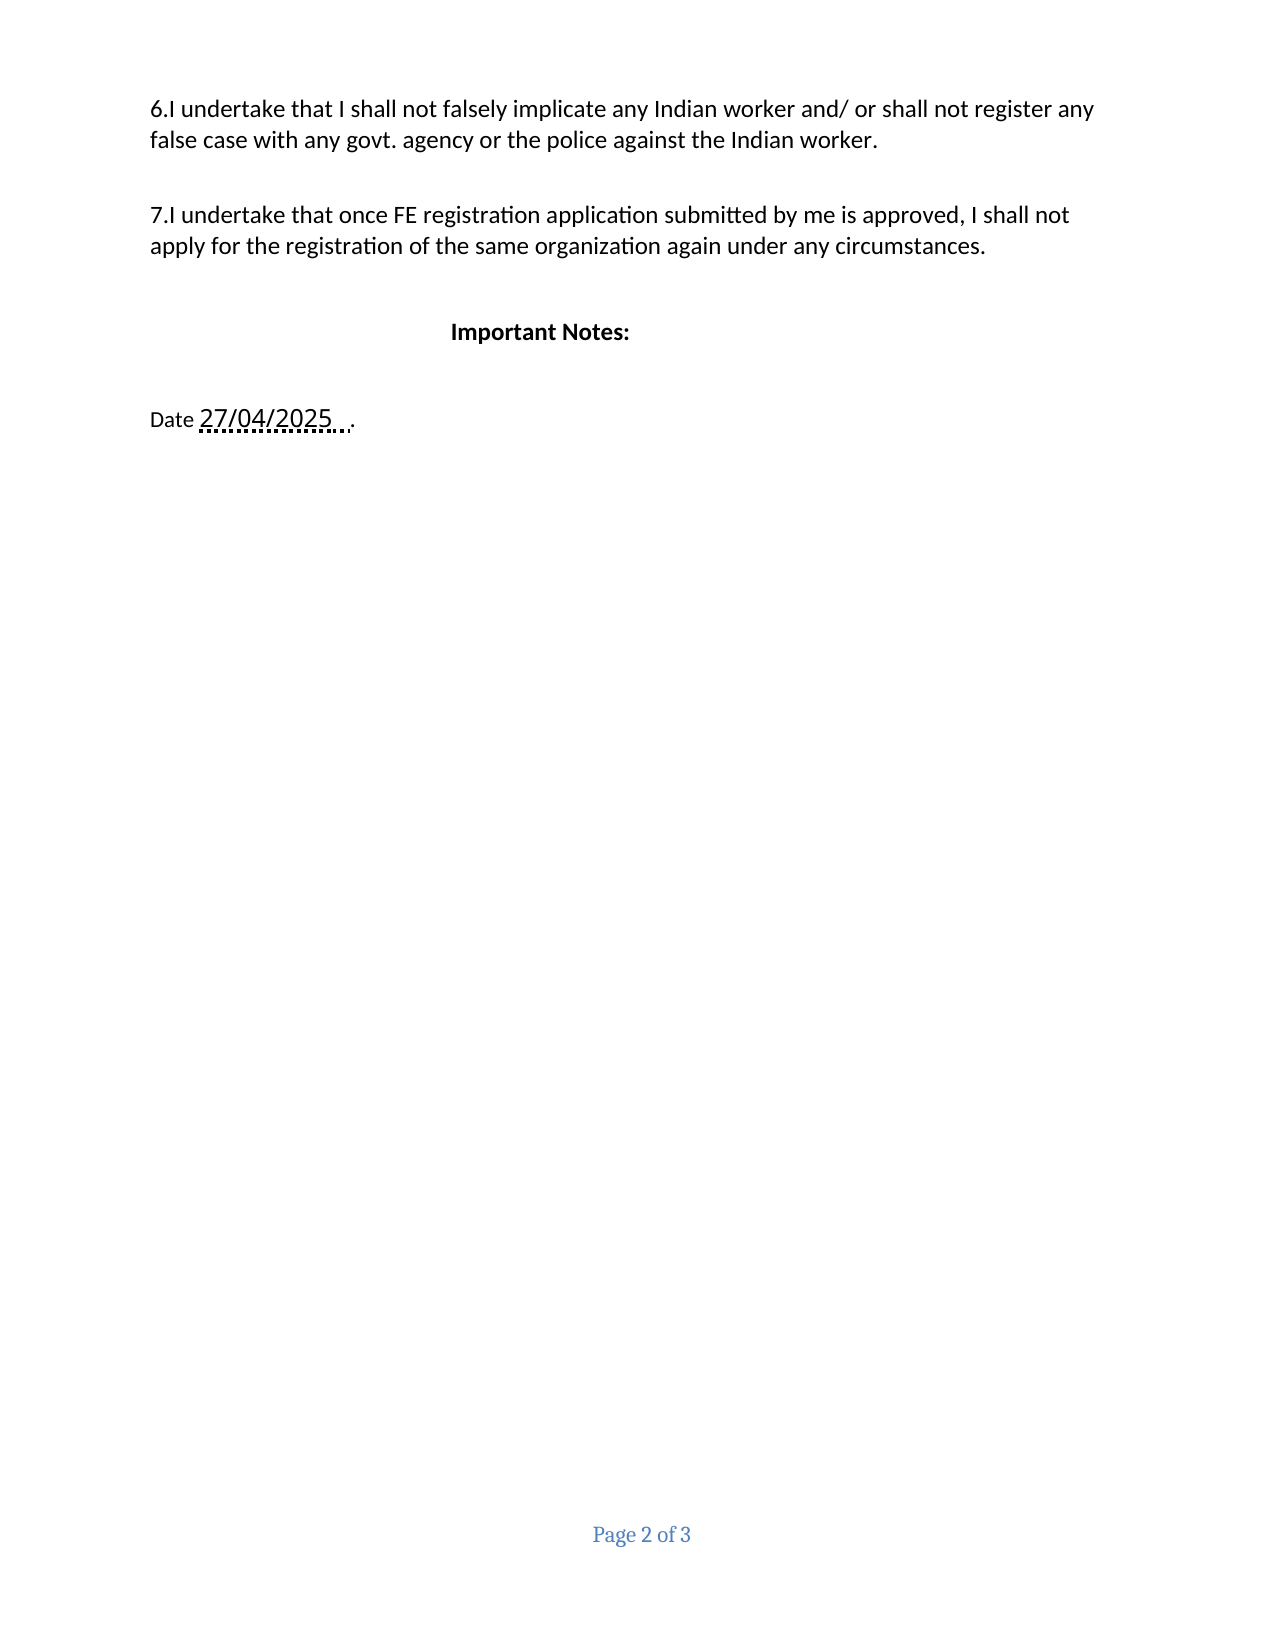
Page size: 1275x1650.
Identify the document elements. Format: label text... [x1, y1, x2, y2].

text 7.I undertake that once FE registration application submitted by me is approved, I shall not apply for the registration of the same organization again under any circumstances. [150, 199, 1088, 261]
text 6.I undertake that I shall not falsely implicate any Indian worker and/ or shall not register any false case with any govt. agency or the police against the Indian worker. [150, 93, 1118, 154]
text Important Notes: [451, 321, 1133, 346]
text Date 27/04/2025 . [150, 413, 405, 431]
